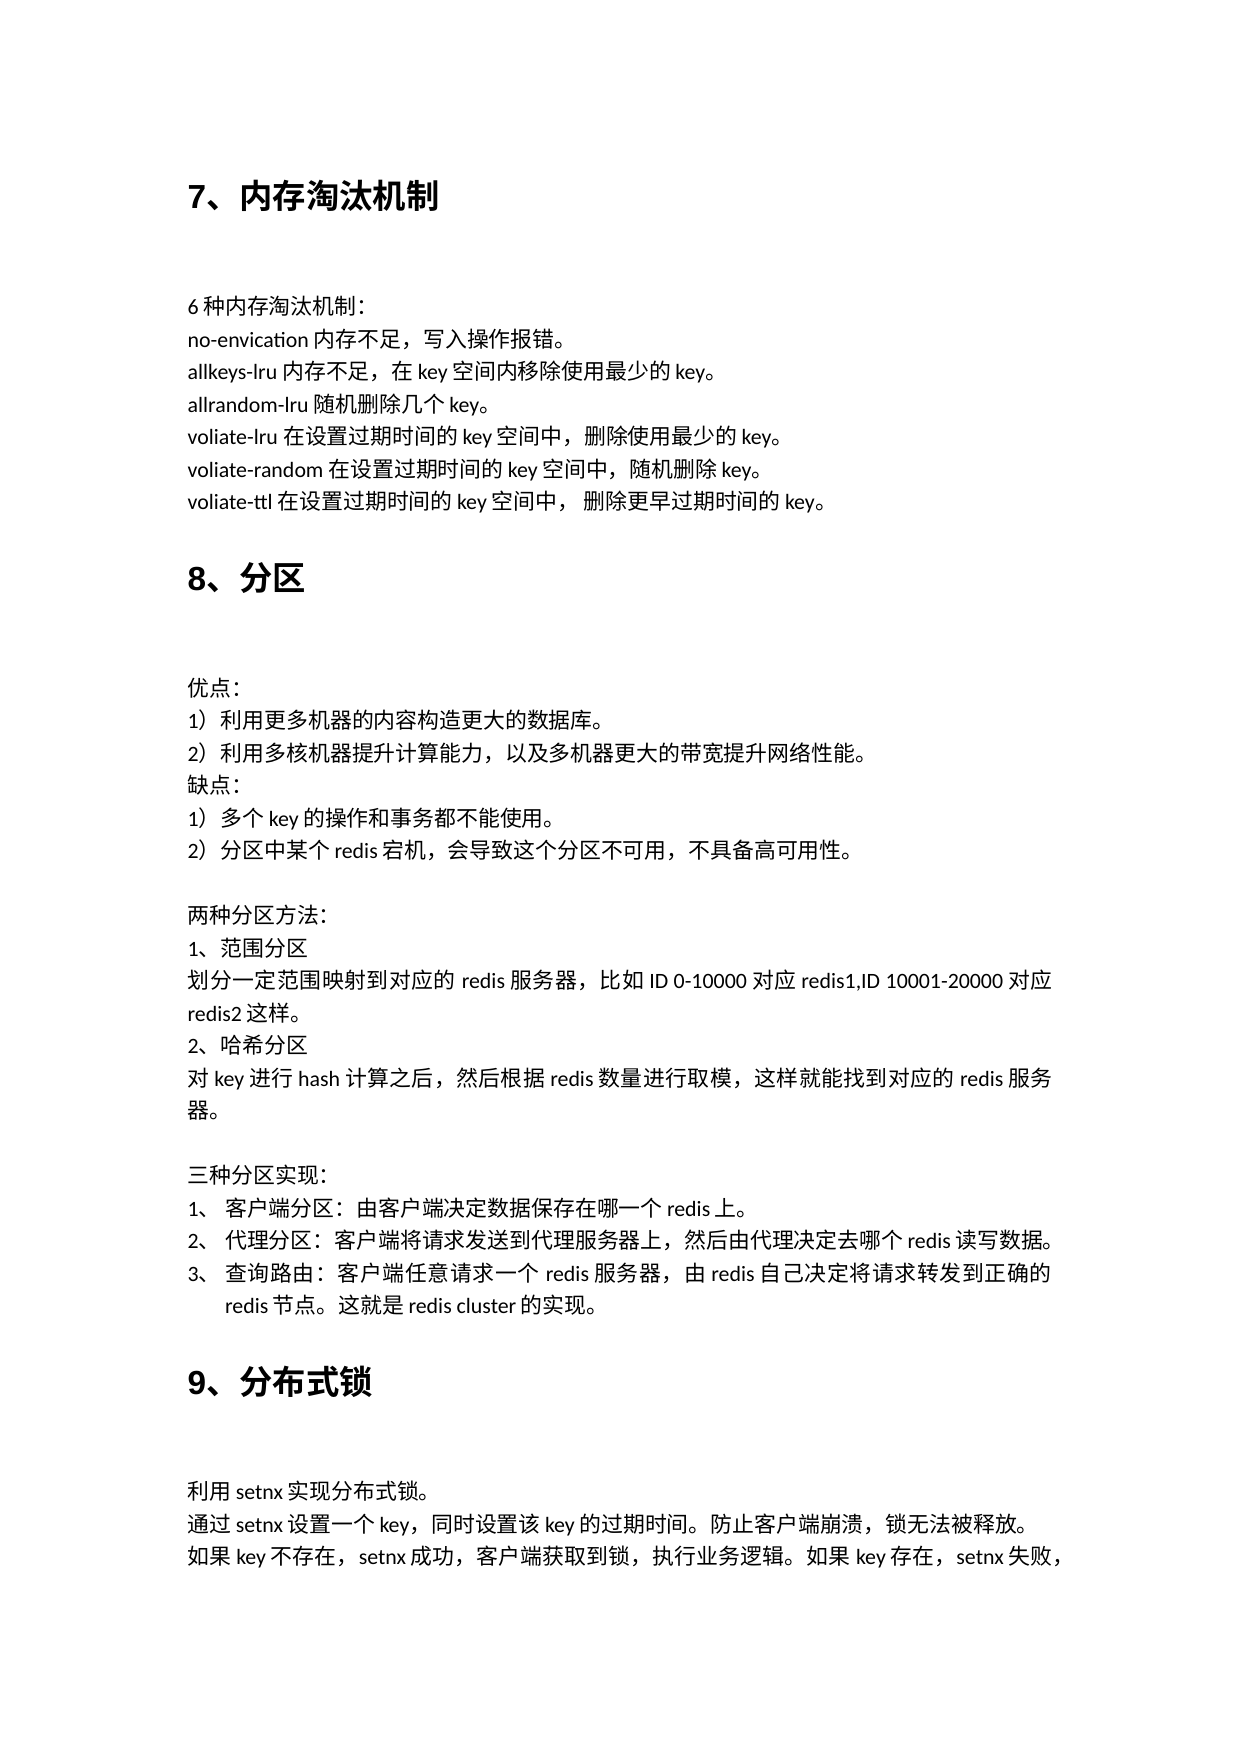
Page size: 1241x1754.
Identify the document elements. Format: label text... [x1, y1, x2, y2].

list 利用更多机器的内容构造更大的数据库。 [187, 703, 1053, 735]
text 两种分区方法： [187, 898, 1053, 930]
subtitle 分区 [187, 543, 1053, 608]
subtitle 内存淘汰机制 [187, 162, 1053, 227]
text allrandom-lru 随机删除几个key。 [187, 386, 1053, 419]
text 缺点： [187, 768, 1053, 800]
text 对key进行hash计算之后，然后根据redis数量进行取模，这样就能找到对应的redis服务器。 [187, 1060, 1053, 1125]
text 三种分区实现： [187, 1158, 1053, 1190]
text voliate-random 在设置过期时间的key空间中，随机删除key。 [187, 451, 1053, 484]
list 利用多核机器提升计算能力，以及多机器更大的带宽提升网络性能。 [187, 735, 1053, 768]
text 通过setnx设置一个key，同时设置该key的过期时间。防止客户端崩溃，锁无法被释放。 [187, 1506, 1053, 1539]
text 优点： [187, 670, 1053, 703]
list 多个key的操作和事务都不能使用。 [187, 800, 1053, 833]
subtitle 分布式锁 [187, 1347, 1053, 1412]
text 如果key不存在，setnx成功，客户端获取到锁，执行业务逻辑。如果key存在，setnx失败，表示锁被其他客户端获取了，只能等待一段时间之后再来获取锁。 [187, 1539, 1053, 1571]
list 客户端分区：由客户端决定数据保存在哪一个redis上。 [187, 1190, 1053, 1223]
list 范围分区 [187, 930, 1053, 963]
text allkeys-lru 内存不足，在key空间内移除使用最少的key。 [187, 354, 1053, 386]
text 利用setnx实现分布式锁。 [187, 1474, 1053, 1506]
text voliate-lru 在设置过期时间的key空间中，删除使用最少的key。 [187, 419, 1053, 451]
text 6种内存淘汰机制： [187, 289, 1053, 321]
list 查询路由：客户端任意请求一个redis服务器，由redis自己决定将请求转发到正确的redis节点。这就是redis cluster的实现。 [187, 1255, 1053, 1320]
list 代理分区：客户端将请求发送到代理服务器上，然后由代理决定去哪个redis读写数据。 [187, 1223, 1053, 1255]
list 分区中某个redis宕机，会导致这个分区不可用，不具备高可用性。 [187, 833, 1053, 865]
text 划分一定范围映射到对应的redis服务器，比如ID 0-10000对应redis1,ID 10001-20000对应redis2这样。 [187, 963, 1053, 1028]
list 哈希分区 [187, 1028, 1053, 1060]
text no-envication 内存不足，写入操作报错。 [187, 321, 1053, 354]
text voliate-ttl 在设置过期时间的key空间中， 删除更早过期时间的key。 [187, 484, 1053, 516]
